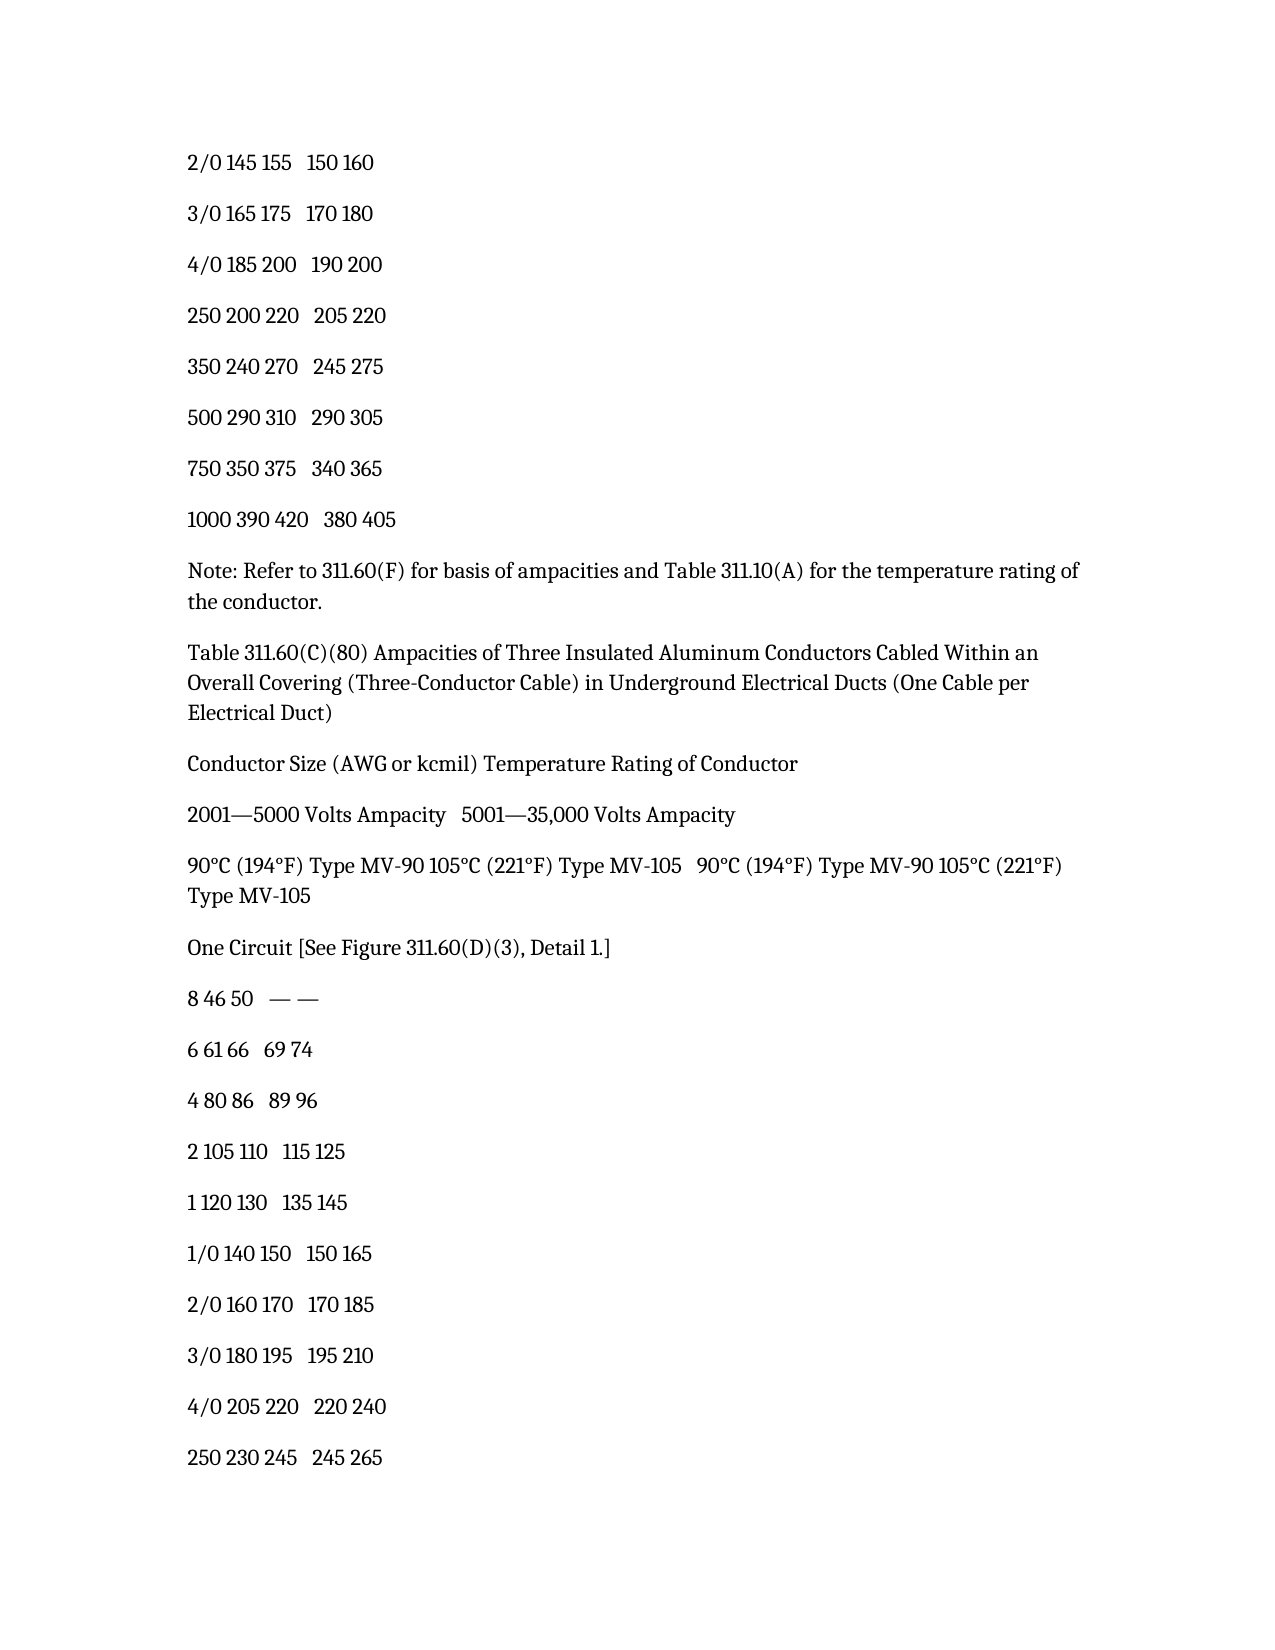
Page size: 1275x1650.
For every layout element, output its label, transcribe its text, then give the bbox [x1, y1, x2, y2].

text 8 46 50 — — [187, 985, 1087, 1012]
text 3/0 180 195 195 210 [187, 1343, 1087, 1369]
text 500 290 310 290 305 [187, 405, 1087, 432]
text Table 311.60(C)(80) Ampacities of Three Insulated Aluminum Conductors Cabled Within an Overall Covering (Three-Conductor Cable) in Underground Electrical Ducts (One Cable per Electrical Duct) [187, 639, 1087, 726]
text 4 80 86 89 96 [187, 1087, 1087, 1114]
text Conductor Size (AWG or kcmil) Temperature Rating of Conductor [187, 751, 1087, 777]
text 1 120 130 135 145 [187, 1189, 1087, 1216]
text 90°C (194°F) Type MV-90 105°C (221°F) Type MV-105 90°C (194°F) Type MV-90 105°C (221°F) Type MV-105 [187, 853, 1087, 910]
text 4/0 205 220 220 240 [187, 1394, 1087, 1420]
text 250 200 220 205 220 [187, 303, 1087, 329]
text Note: Refer to 311.60(F) for basis of ampacities and Table 311.10(A) for the temperature rating of the conductor. [187, 558, 1087, 615]
text 3/0 165 175 170 180 [187, 201, 1087, 227]
text 2 105 110 115 125 [187, 1138, 1087, 1165]
text 1000 390 420 380 405 [187, 507, 1087, 534]
text 250 230 245 245 265 [187, 1445, 1087, 1471]
text 350 240 270 245 275 [187, 354, 1087, 381]
text One Circuit [See Figure 311.60(D)(3), Detail 1.] [187, 934, 1087, 961]
text 750 350 375 340 365 [187, 456, 1087, 483]
text 6 61 66 69 74 [187, 1036, 1087, 1063]
text 2/0 160 170 170 185 [187, 1292, 1087, 1318]
text 4/0 185 200 190 200 [187, 252, 1087, 278]
text 2/0 145 155 150 160 [187, 150, 1087, 176]
text 1/0 140 150 150 165 [187, 1241, 1087, 1267]
text 2001—5000 Volts Ampacity 5001—35,000 Volts Ampacity [187, 802, 1087, 828]
